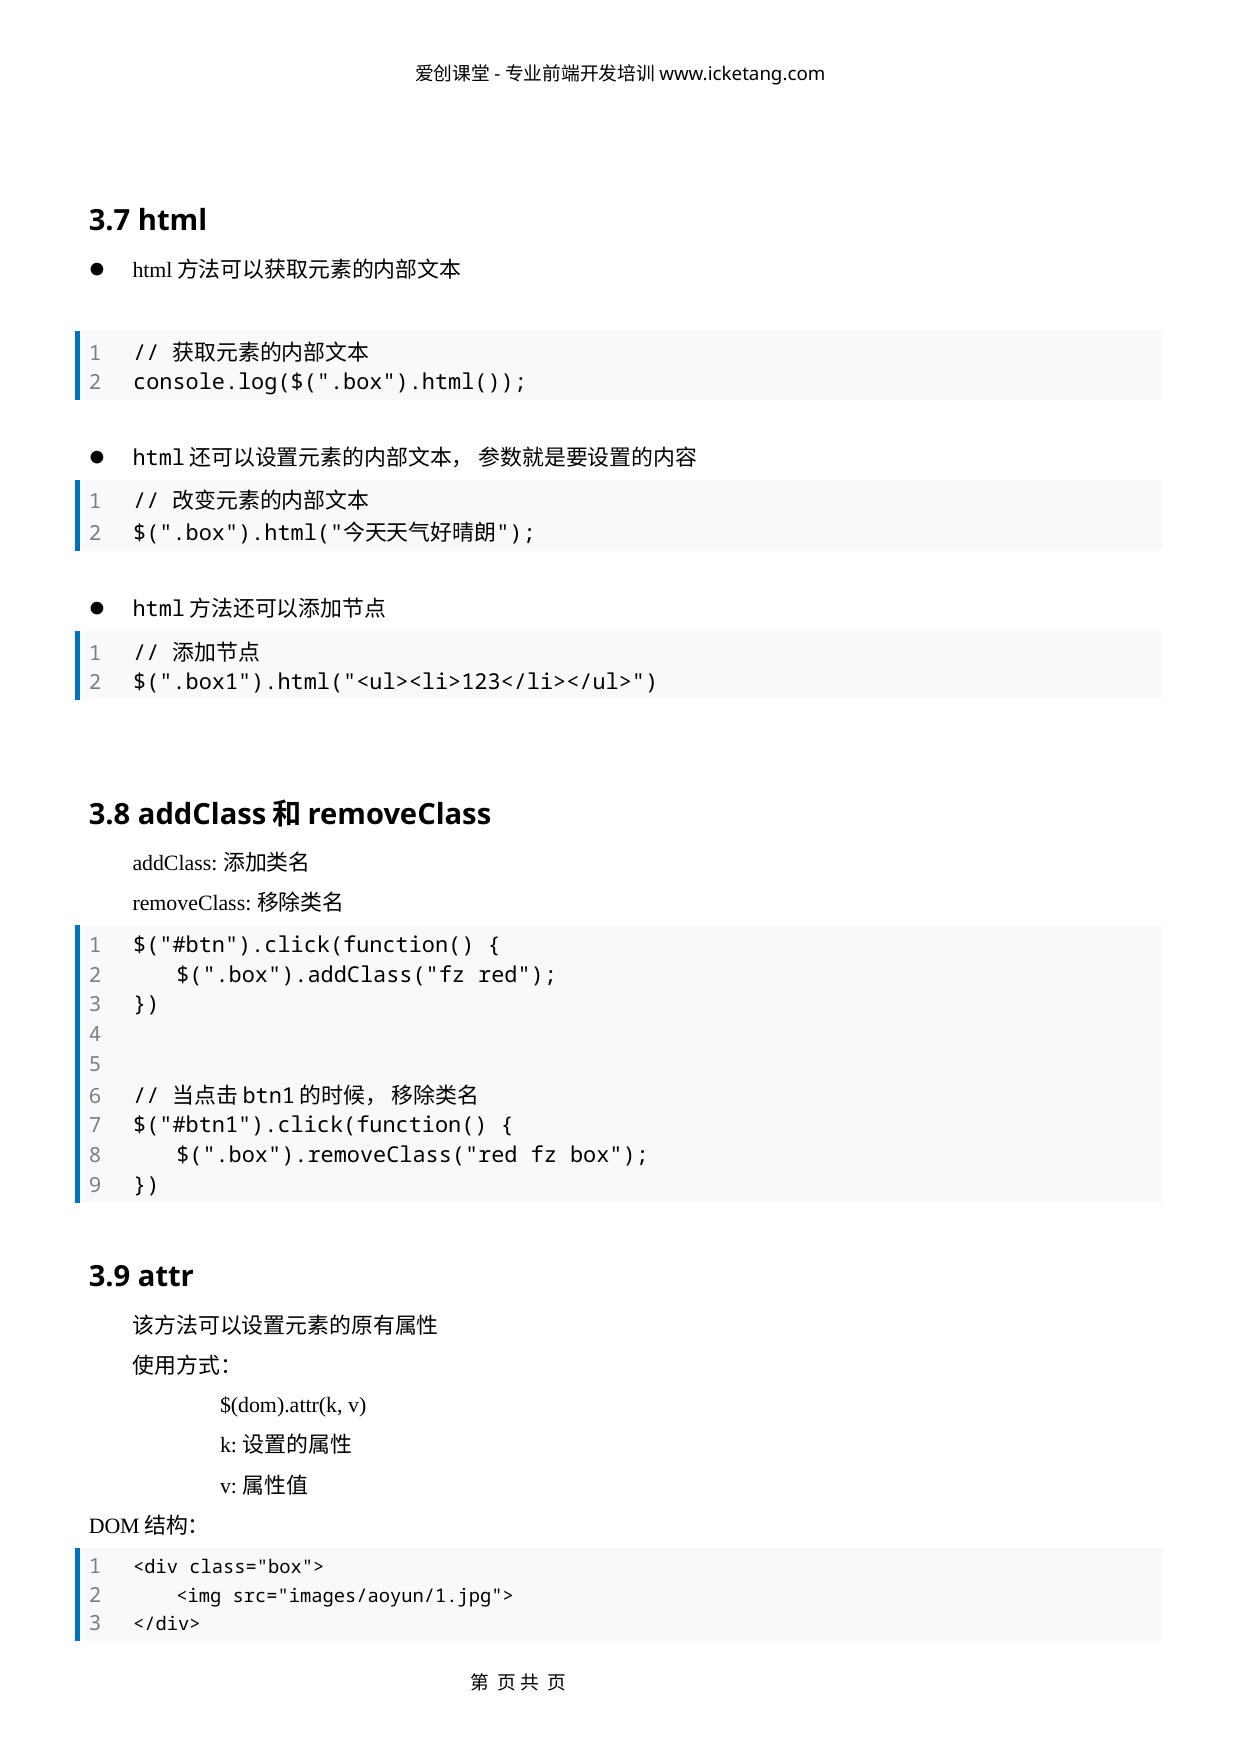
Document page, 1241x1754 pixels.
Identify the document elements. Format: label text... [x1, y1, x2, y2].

subtitle 3.7 html [88, 187, 1152, 252]
table_header // 改变元素的内部文本 $(".box").html("今天天气好晴朗"); [80, 480, 1163, 551]
text v: 属性值 [176, 1467, 1152, 1500]
text addClass: 添加类名 [88, 844, 1152, 877]
table_header $("#btn").click(function() { $(".box").addClass("fz red"); }) // 当点击btn1的时候， 移除类名 $("#btn1").click(function() { $(".box").removeClass("red fz box"); }) [80, 925, 1163, 1202]
text $(dom).attr(k, v) [176, 1388, 1152, 1421]
table_header // 获取元素的内部文本 console.log($(".box").html()); [80, 331, 1163, 400]
text DOM结构： [88, 1508, 1152, 1540]
subtitle 3.9 attr [88, 1242, 1152, 1307]
table_header <div class="box"> <img src="images/aoyun/1.jpg"> </div> [80, 1548, 1163, 1641]
text removeClass: 移除类名 [88, 885, 1152, 917]
table_header // 添加节点 $(".box1").html("<ul><li>123</li></ul>") [80, 631, 1163, 699]
list html还可以设置元素的内部文本， 参数就是要设置的内容 [88, 439, 1152, 472]
list html方法可以获取元素的内部文本 [88, 252, 1152, 284]
text 该方法可以设置元素的原有属性 [88, 1307, 1152, 1340]
list html方法还可以添加节点 [88, 591, 1152, 623]
subtitle 3.8 addClass和removeClass [88, 779, 1152, 844]
text 使用方式： [88, 1348, 1152, 1380]
text k: 设置的属性 [176, 1427, 1152, 1459]
